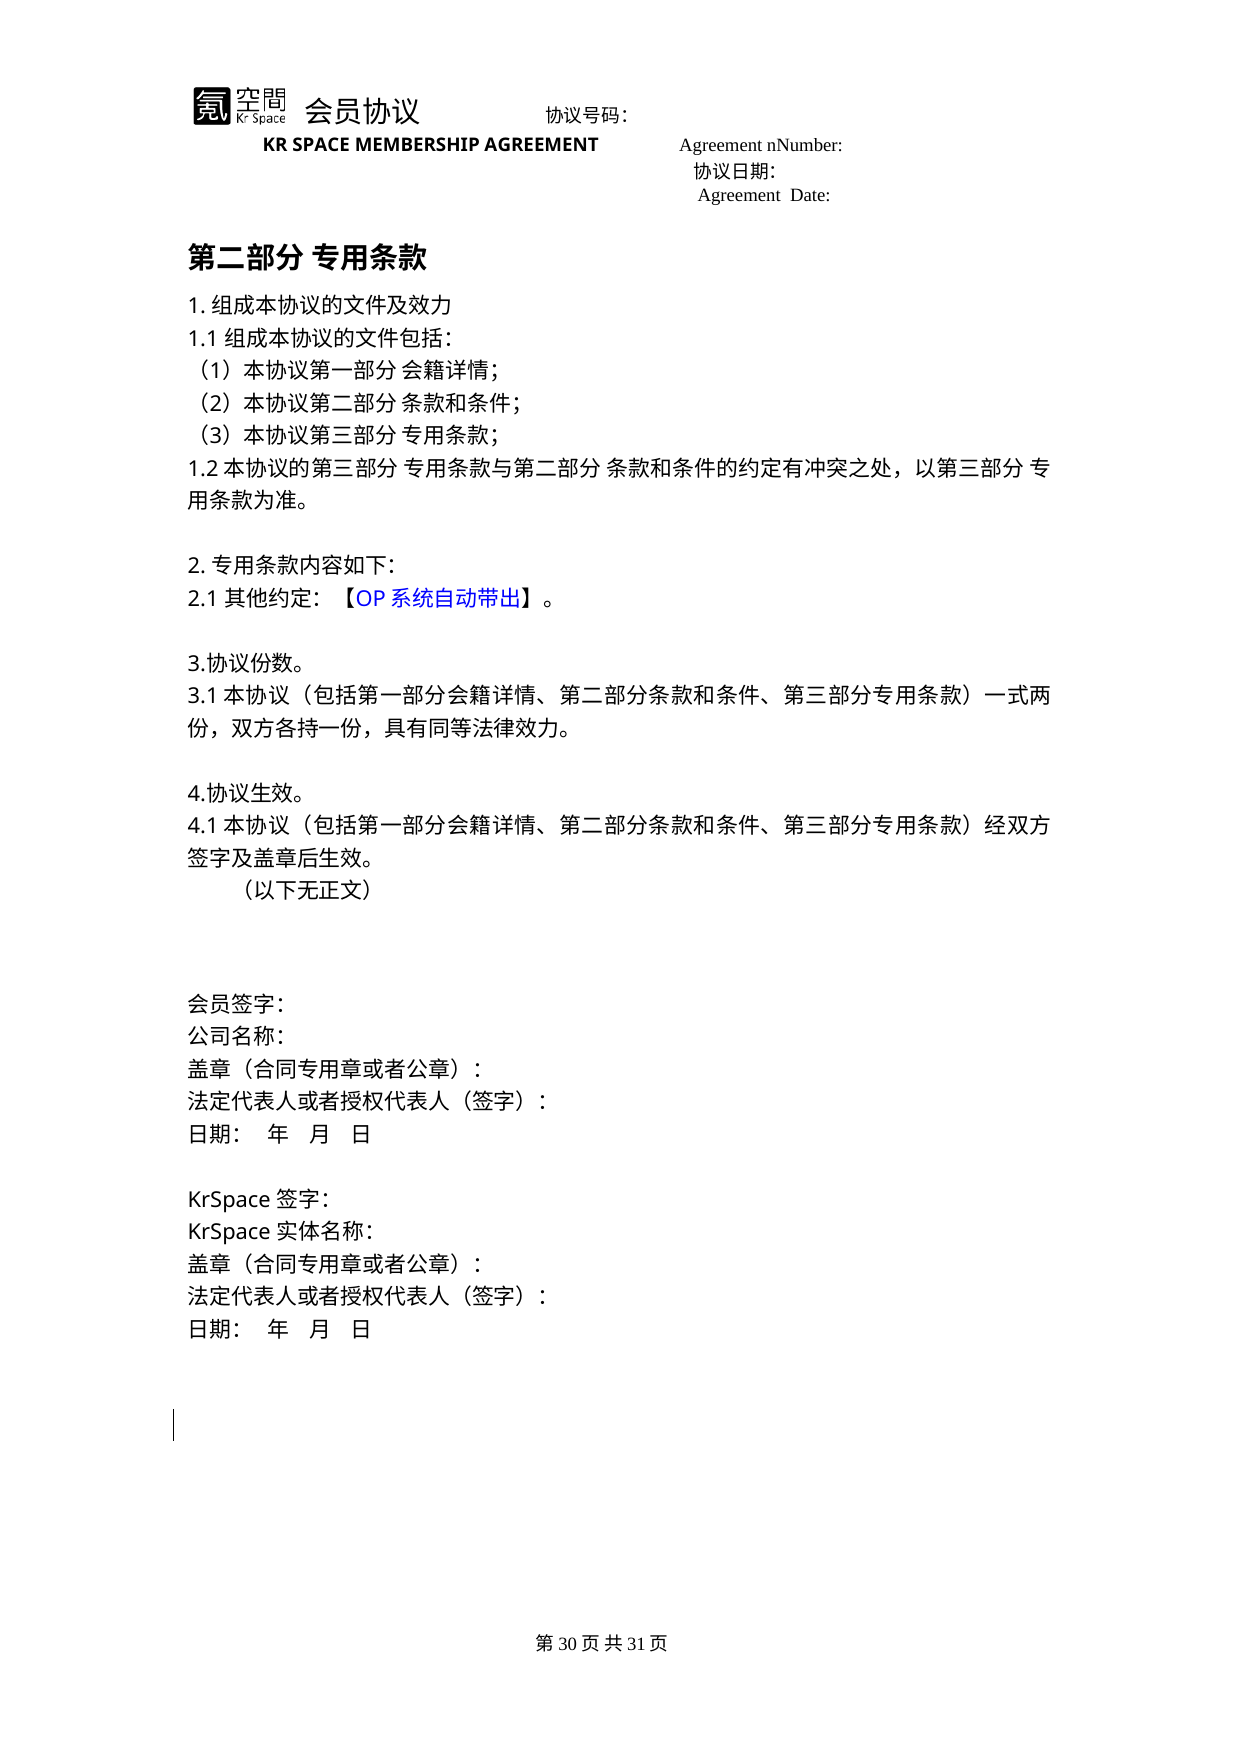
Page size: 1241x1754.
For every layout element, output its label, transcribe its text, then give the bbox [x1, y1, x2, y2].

text 2.1 其他约定：【OP系统自动带出】。 [187, 581, 1053, 613]
text 法定代表人或者授权代表人（签字）： [187, 1279, 1053, 1311]
text 日期： 年 月 日 [187, 1311, 1053, 1344]
text 1.1 组成本协议的文件包括： [187, 321, 1053, 353]
text 盖章（合同专用章或者公章）： [187, 1051, 1053, 1084]
text （2）本协议第二部分 条款和条件； [187, 386, 1053, 418]
text 3.1本协议（包括第一部分会籍详情、第二部分条款和条件、第三部分专用条款）一式两份，双方各持一份，具有同等法律效力。 [187, 678, 1053, 743]
text 日期： 年 月 日 [187, 1116, 1053, 1149]
text 1.2本协议的第三部分 专用条款与第二部分 条款和条件的约定有冲突之处，以第三部分 专用条款为准。 [187, 451, 1053, 516]
text （以下无正文） [187, 873, 1053, 906]
text 3.协议份数。 [187, 646, 1053, 678]
text （1）本协议第一部分 会籍详情； [187, 353, 1053, 386]
text 盖章（合同专用章或者公章）： [187, 1246, 1053, 1279]
text 会员签字： [187, 986, 1053, 1019]
picture [193, 87, 285, 125]
text 1. 组成本协议的文件及效力 [187, 288, 1053, 321]
text （3）本协议第三部分 专用条款； [187, 418, 1053, 451]
list 专用条款 [187, 223, 1053, 288]
text 2. 专用条款内容如下： [187, 548, 1053, 581]
text 法定代表人或者授权代表人（签字）： [187, 1084, 1053, 1116]
text 公司名称： [187, 1019, 1053, 1051]
text 4.1本协议（包括第一部分会籍详情、第二部分条款和条件、第三部分专用条款）经双方签字及盖章后生效。 [187, 808, 1053, 873]
text KrSpace 实体名称： [187, 1214, 1053, 1246]
text 4.协议生效。 [187, 776, 1053, 808]
text KrSpace 签字： [187, 1181, 1053, 1214]
